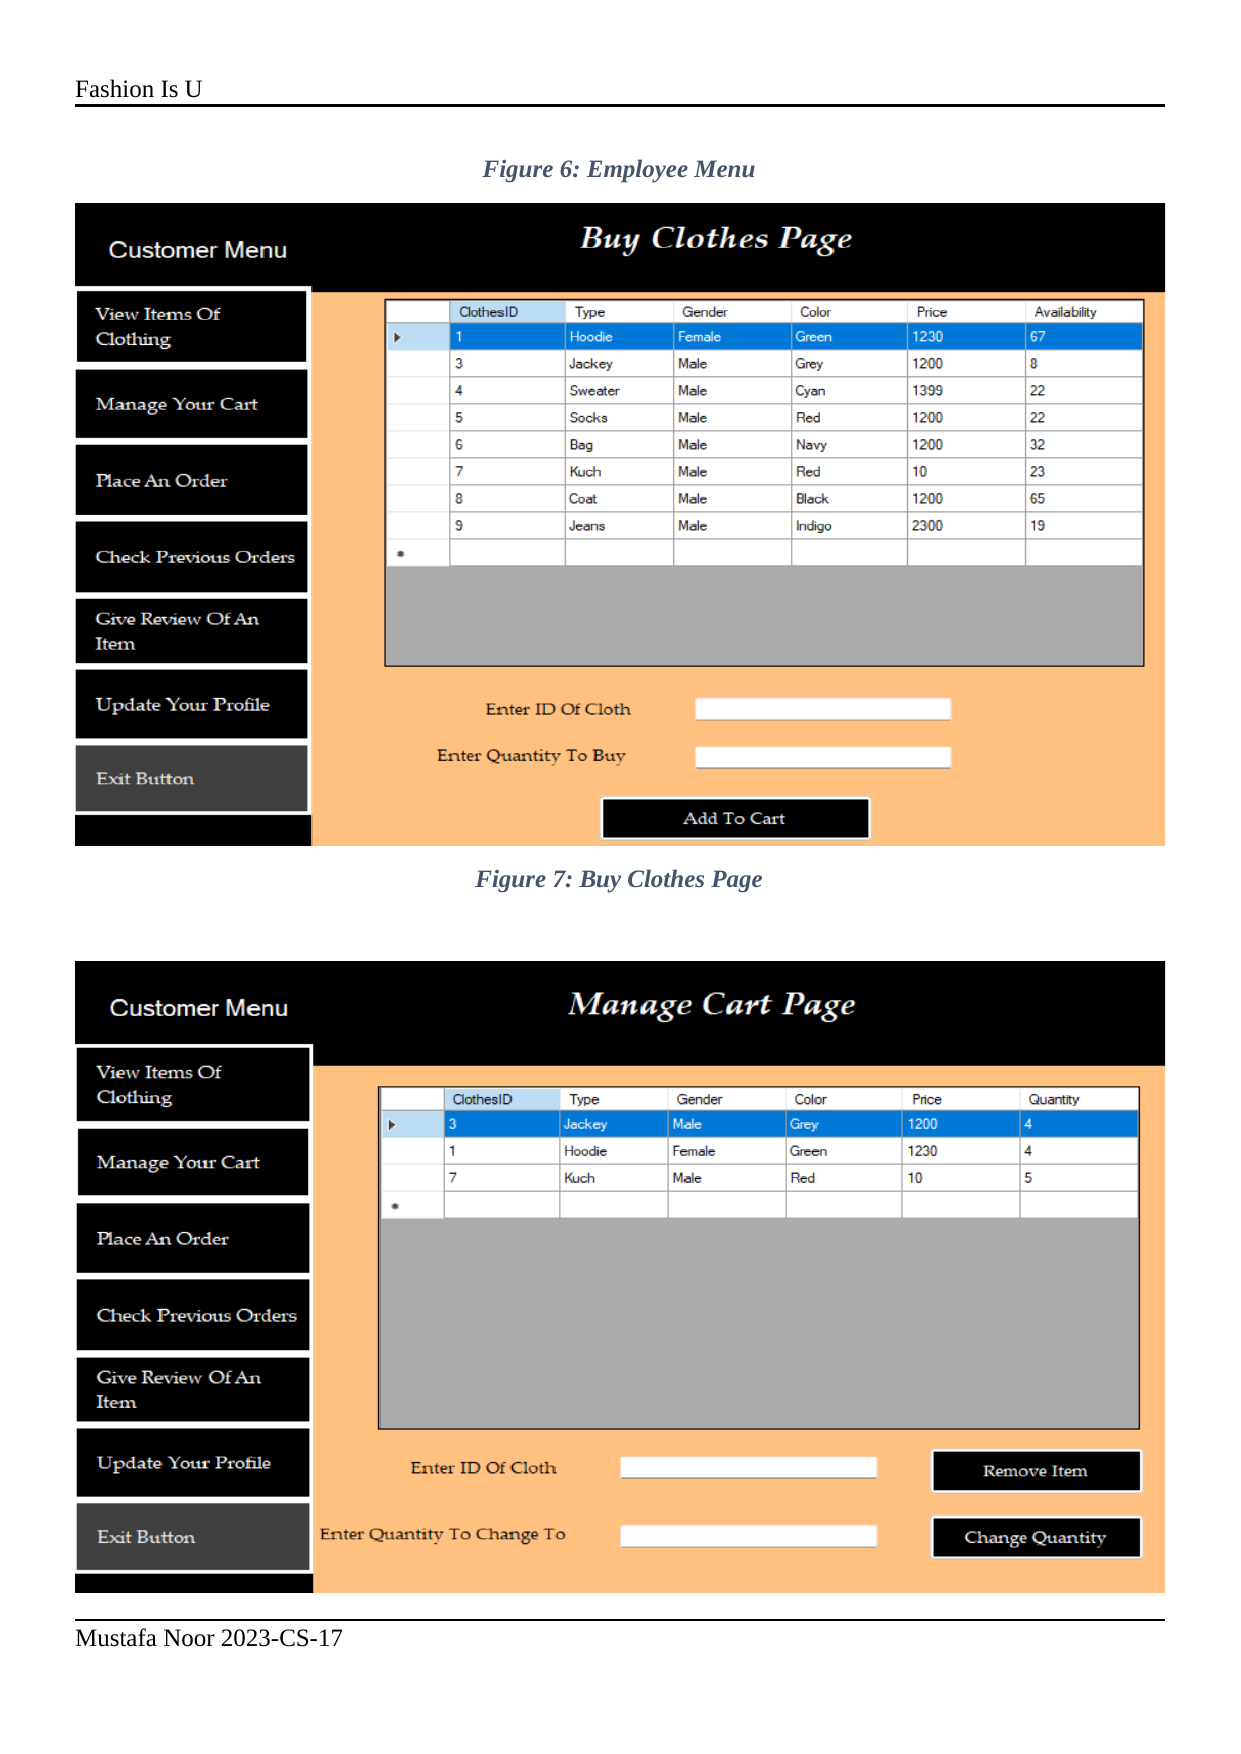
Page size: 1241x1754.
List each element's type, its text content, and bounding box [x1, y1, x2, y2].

picture [75, 961, 1166, 1593]
text Figure 7: Buy Clothes Page [75, 864, 1165, 893]
text Figure 6: Employee Menu [75, 154, 1165, 183]
picture [75, 203, 1166, 846]
